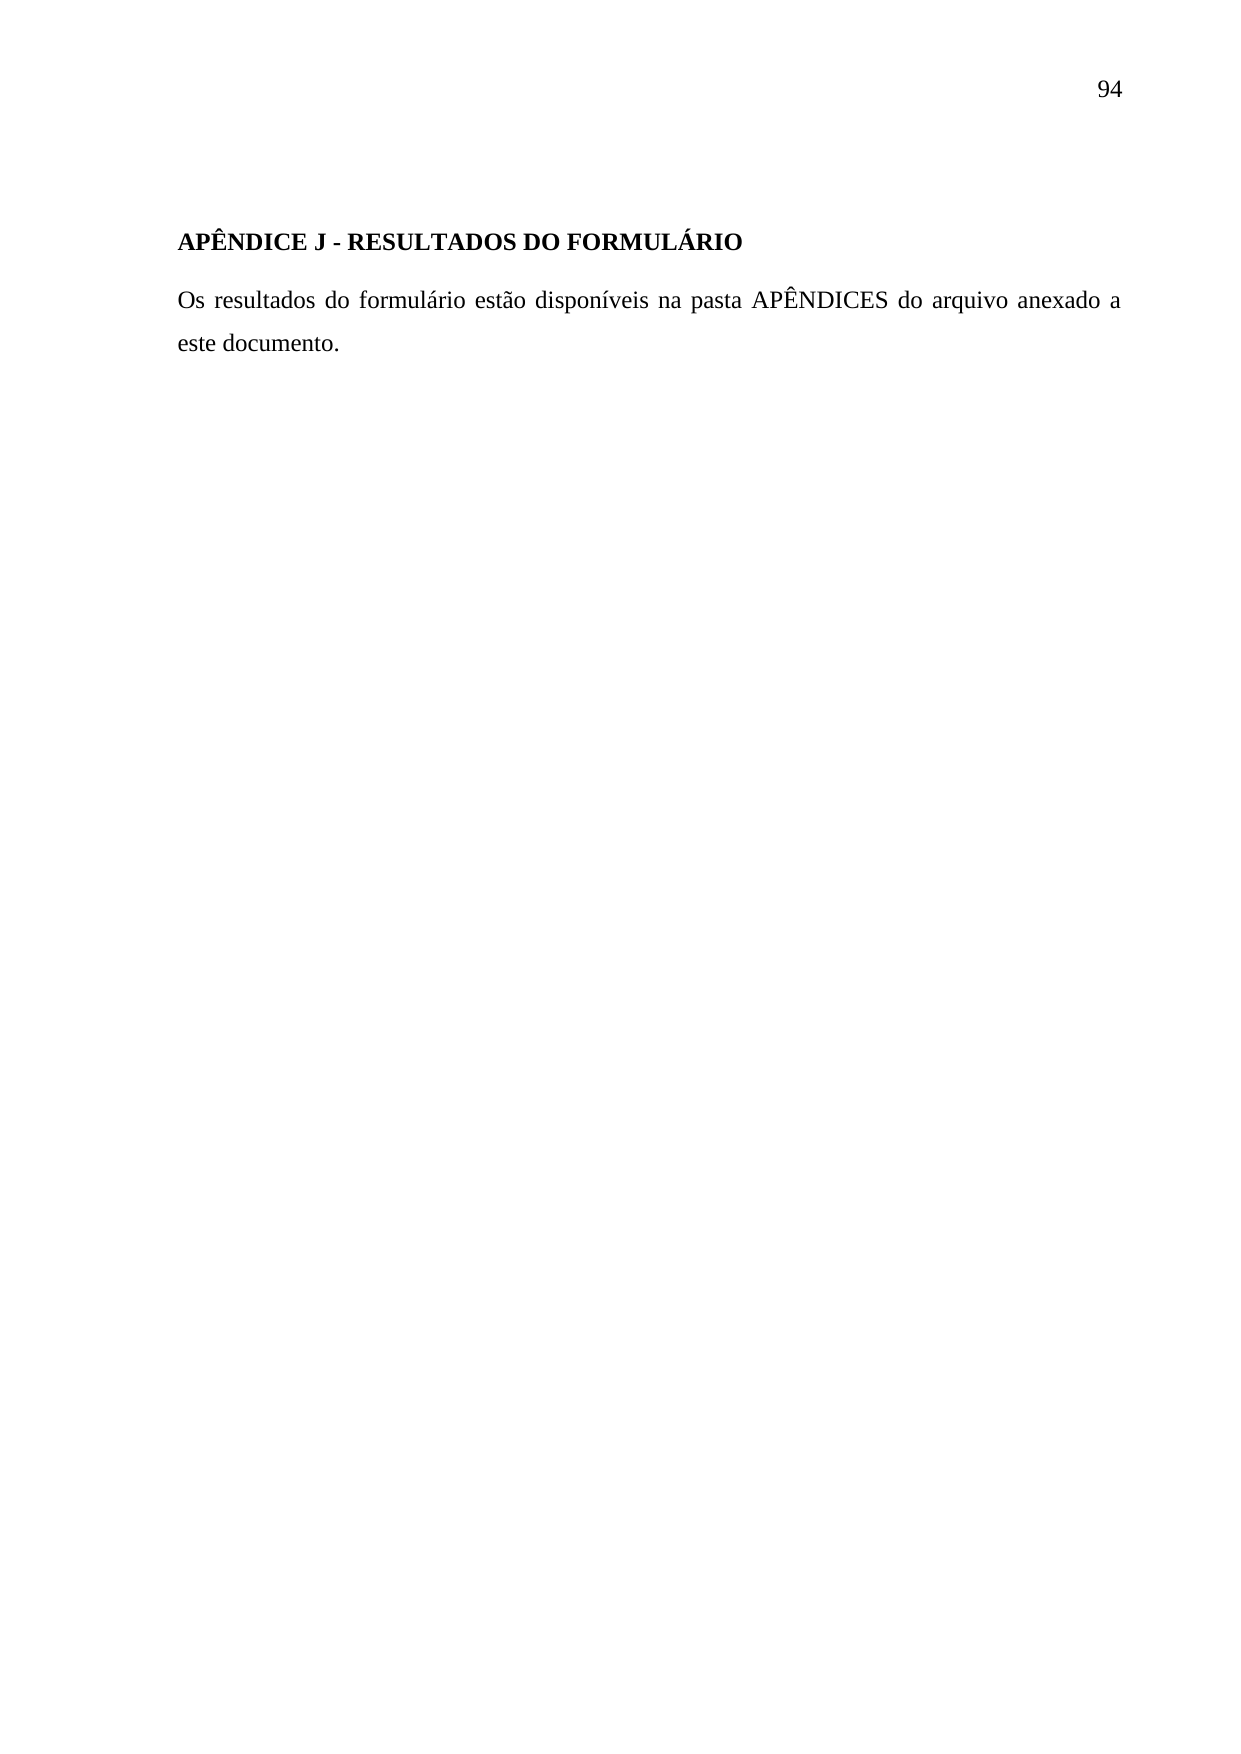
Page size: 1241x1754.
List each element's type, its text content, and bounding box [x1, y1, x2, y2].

subtitle APÊNDICE J - RESULTADOS DO FORMULÁRIO [177, 227, 1122, 256]
text Os resultados do formulário estão disponíveis na pasta APÊNDICES do arquivo anexado a este documento. [177, 285, 1122, 357]
